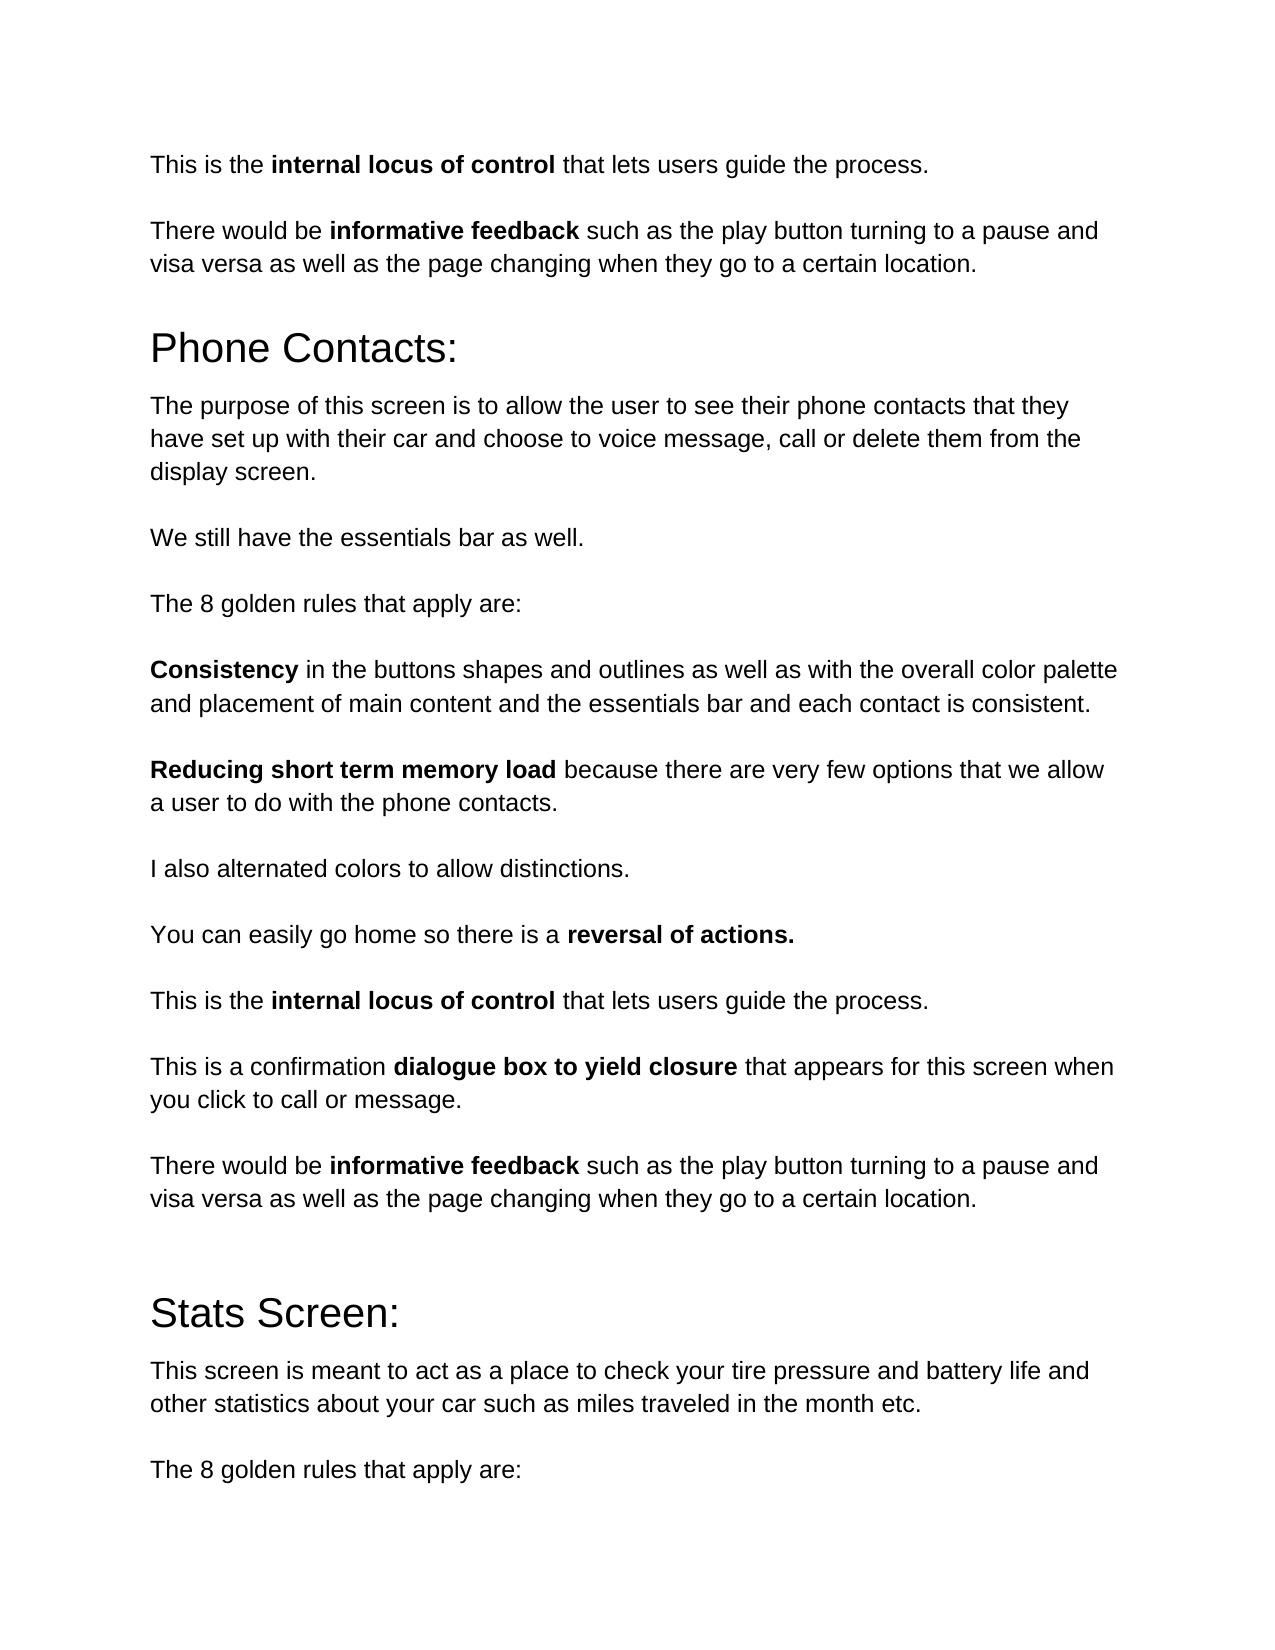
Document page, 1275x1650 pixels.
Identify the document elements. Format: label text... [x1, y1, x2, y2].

text The 8 golden rules that apply are: [150, 589, 1125, 618]
text We still have the essentials bar as well. [150, 523, 1125, 552]
text This is a confirmation dialogue box to yield closure that appears for this screen when you click to call or message. [150, 1052, 1125, 1113]
text I also alternated colors to allow distinctions. [150, 854, 1125, 882]
text There would be informative feedback such as the play button turning to a pause and visa versa as well as the page changing when they go to a certain location. [150, 1151, 1125, 1213]
text There would be informative feedback such as the play button turning to a pause and visa versa as well as the page changing when they go to a certain location. [150, 216, 1125, 278]
subtitle Phone Contacts: [150, 324, 1125, 372]
text This is the internal locus of control that lets users guide the process. [150, 150, 1125, 179]
subtitle Stats Screen: [150, 1289, 1125, 1337]
text This is the internal locus of control that lets users guide the process. [150, 986, 1125, 1014]
text This screen is meant to act as a place to check your tire pressure and battery life and other statistics about your car such as miles traveled in the month etc. [150, 1356, 1125, 1418]
text You can easily go home so there is a reversal of actions. [150, 920, 1125, 948]
text Consistency in the buttons shapes and outlines as well as with the overall color palette and placement of main content and the essentials bar and each contact is consistent. [150, 656, 1125, 717]
text Reducing short term memory load because there are very few options that we allow a user to do with the phone contacts. [150, 754, 1125, 816]
text The 8 golden rules that apply are: [150, 1455, 1125, 1484]
